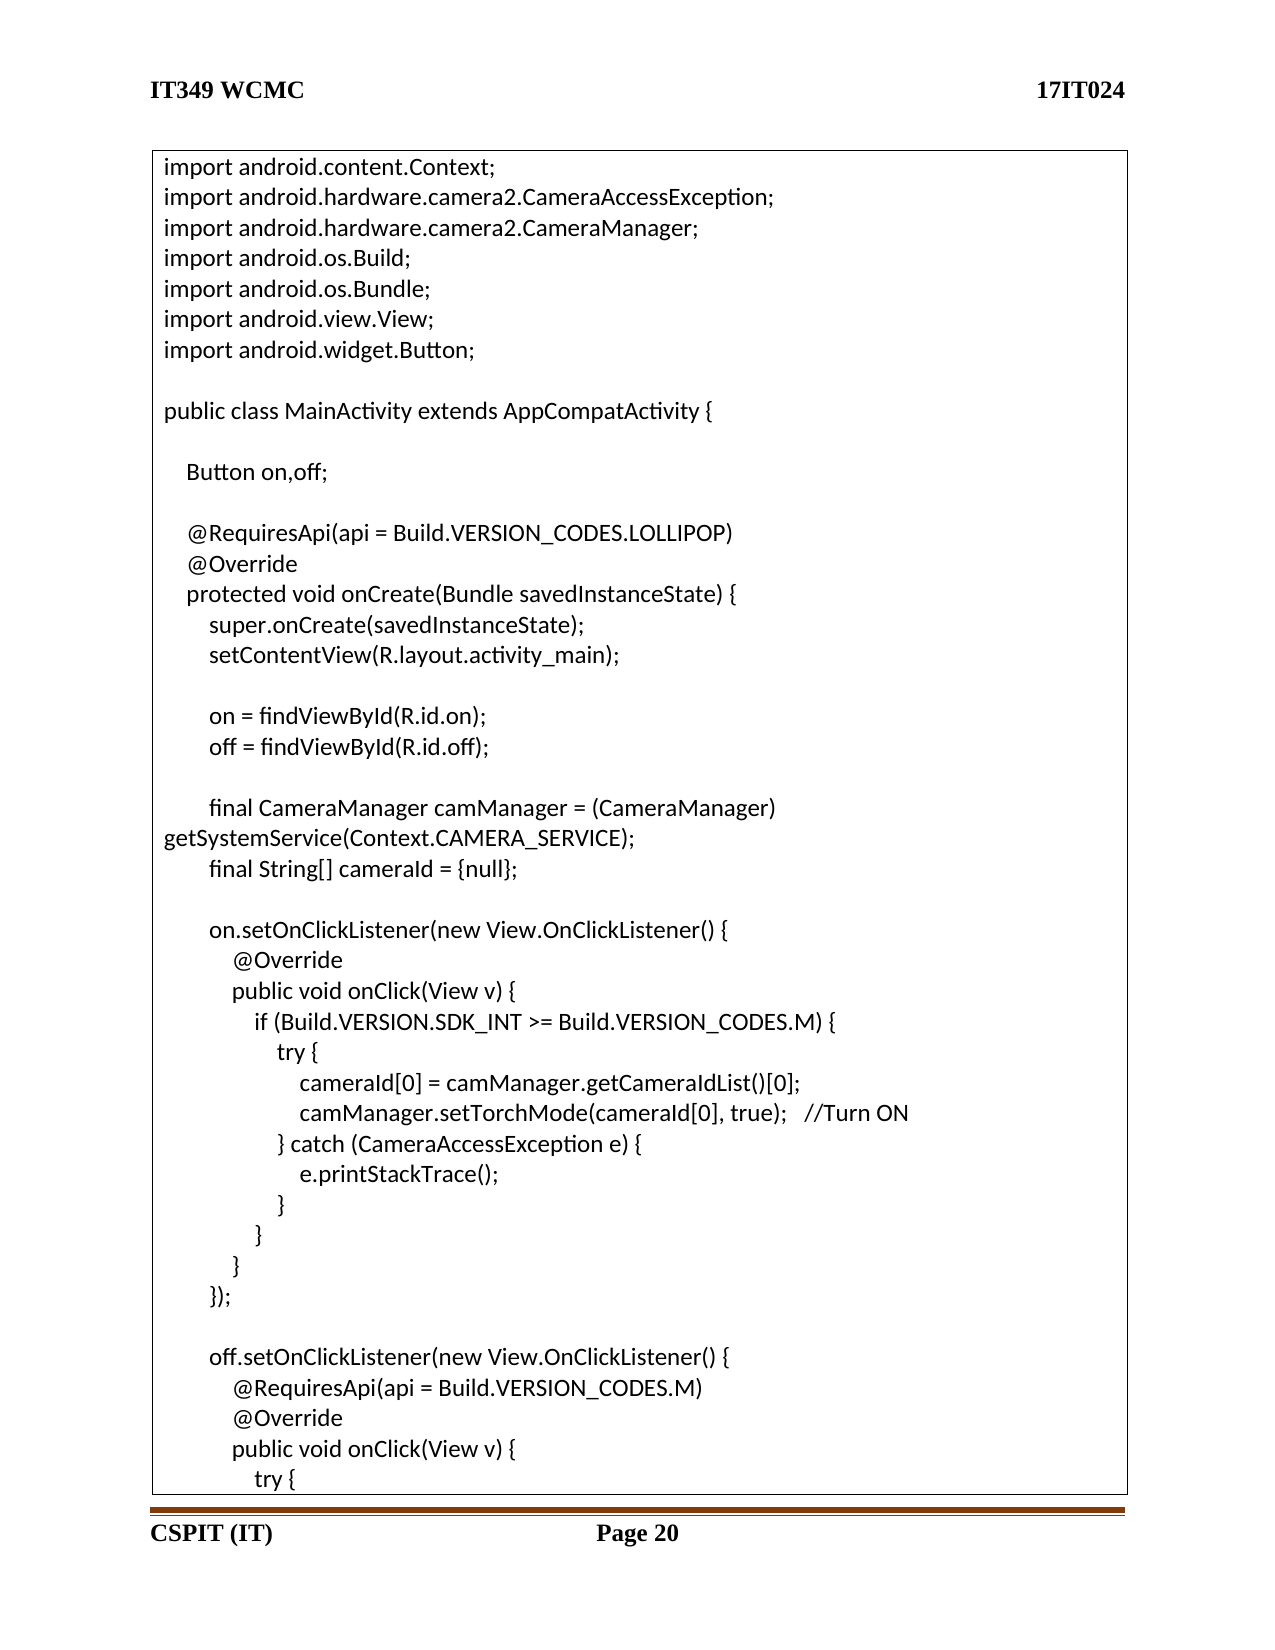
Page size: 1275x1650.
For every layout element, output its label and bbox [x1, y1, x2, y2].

table_header [153, 151, 1127, 1494]
